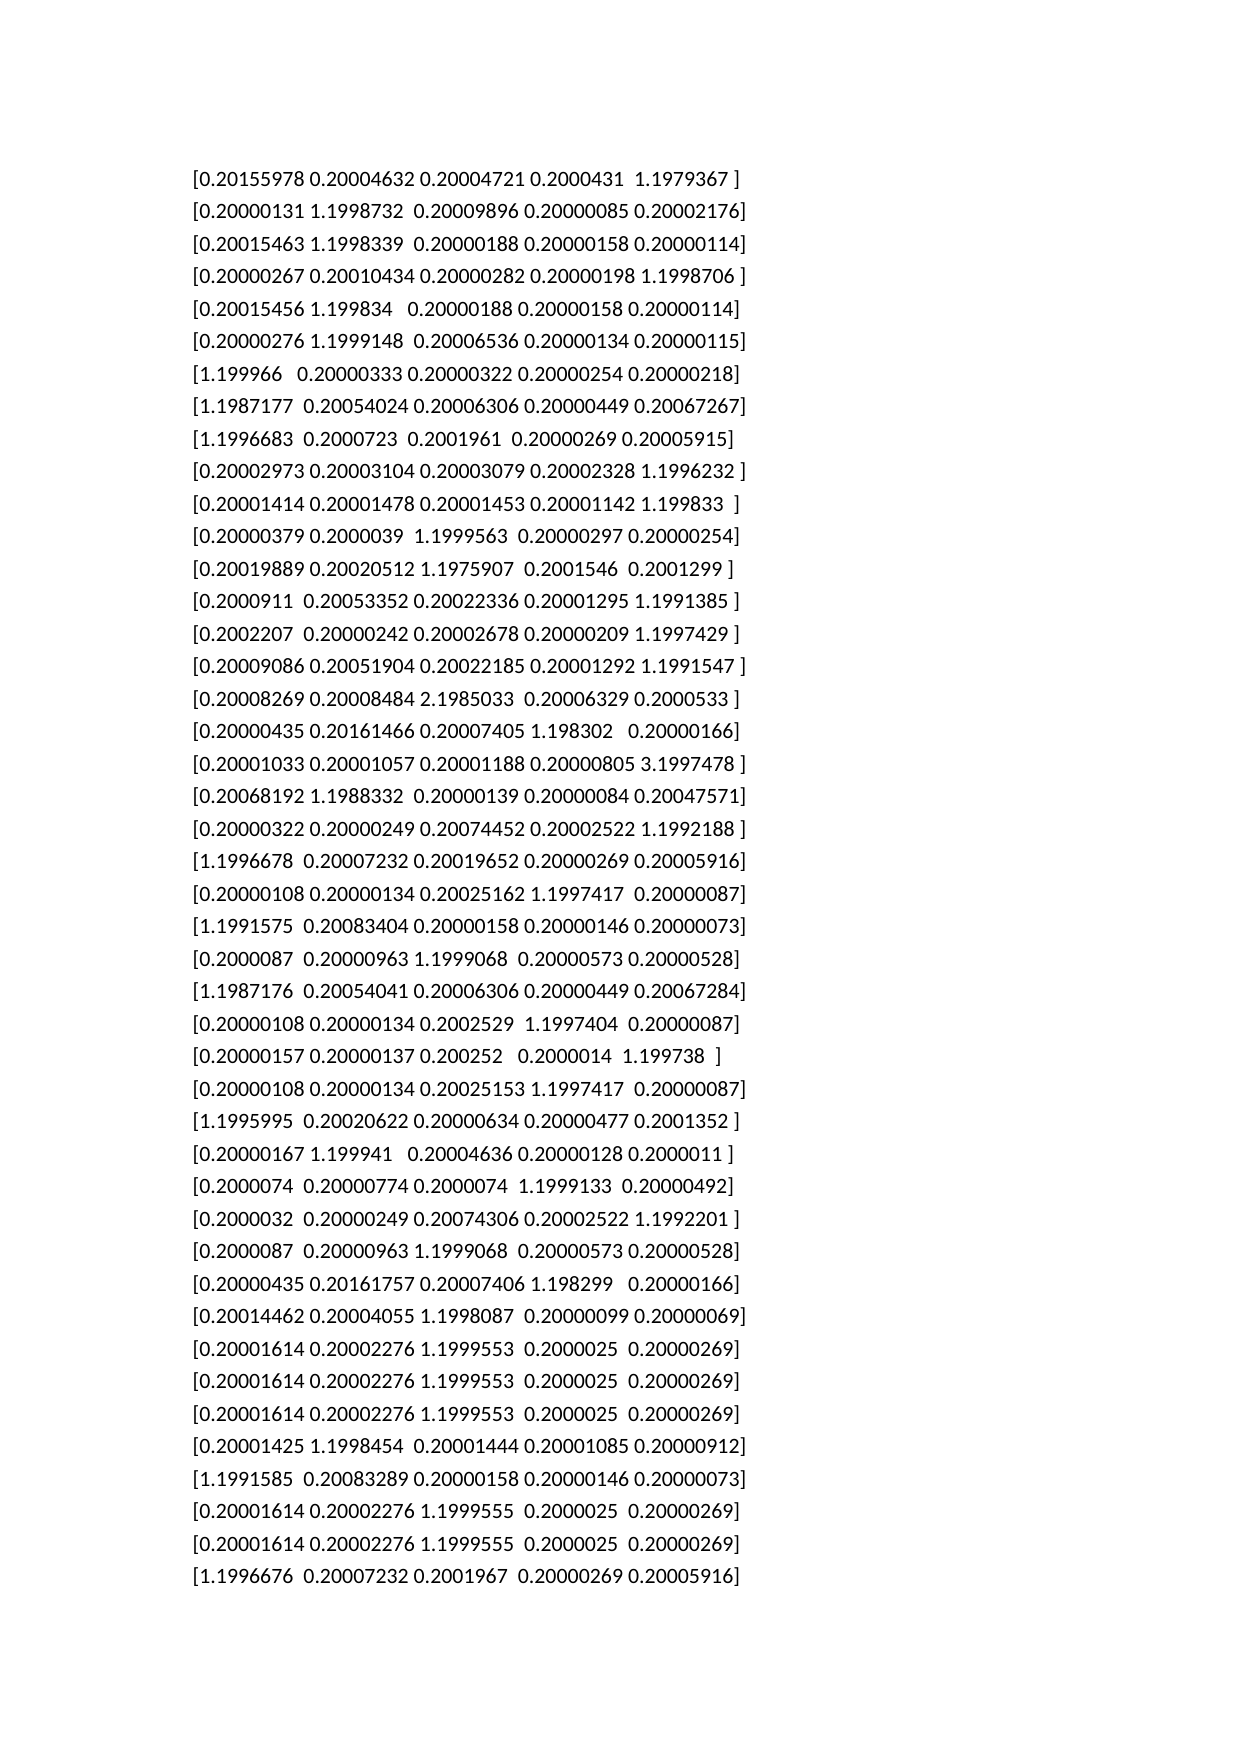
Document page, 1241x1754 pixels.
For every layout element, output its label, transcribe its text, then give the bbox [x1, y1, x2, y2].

text [0.20000157 0.20000137 0.200252 0.2000014 1.199738 ] [187, 1039, 1053, 1072]
text [0.20001614 0.20002276 1.1999553 0.2000025 0.20000269] [187, 1332, 1053, 1364]
text [1.1987177 0.20054024 0.20006306 0.20000449 0.20067267] [187, 389, 1053, 422]
text [0.2000911 0.20053352 0.20022336 0.20001295 1.1991385 ] [187, 584, 1053, 617]
text [1.1996676 0.20007232 0.2001967 0.20000269 0.20005916] [187, 1559, 1053, 1592]
text [0.20000435 0.20161466 0.20007405 1.198302 0.20000166] [187, 714, 1053, 747]
text [0.20000108 0.20000134 0.20025153 1.1997417 0.20000087] [187, 1072, 1053, 1104]
text [1.1991585 0.20083289 0.20000158 0.20000146 0.20000073] [187, 1462, 1053, 1494]
text [0.20001425 1.1998454 0.20001444 0.20001085 0.20000912] [187, 1429, 1053, 1462]
text [0.2002207 0.20000242 0.20002678 0.20000209 1.1997429 ] [187, 617, 1053, 649]
text [0.20000435 0.20161757 0.20007406 1.198299 0.20000166] [187, 1267, 1053, 1299]
text [0.20001414 0.20001478 0.20001453 0.20001142 1.199833 ] [187, 487, 1053, 519]
text [0.20000276 1.1999148 0.20006536 0.20000134 0.20000115] [187, 324, 1053, 357]
text [0.20000267 0.20010434 0.20000282 0.20000198 1.1998706 ] [187, 259, 1053, 292]
text [0.20000131 1.1998732 0.20009896 0.20000085 0.20002176] [187, 194, 1053, 227]
text [0.20068192 1.1988332 0.20000139 0.20000084 0.20047571] [187, 779, 1053, 812]
text [0.20009086 0.20051904 0.20022185 0.20001292 1.1991547 ] [187, 649, 1053, 682]
text [0.20015456 1.199834 0.20000188 0.20000158 0.20000114] [187, 292, 1053, 324]
text [1.1996683 0.2000723 0.2001961 0.20000269 0.20005915] [187, 422, 1053, 454]
text [0.20001614 0.20002276 1.1999555 0.2000025 0.20000269] [187, 1494, 1053, 1527]
text [0.20001614 0.20002276 1.1999553 0.2000025 0.20000269] [187, 1364, 1053, 1397]
text [1.1996678 0.20007232 0.20019652 0.20000269 0.20005916] [187, 844, 1053, 877]
text [0.2000074 0.20000774 0.2000074 1.1999133 0.20000492] [187, 1169, 1053, 1202]
text [0.20015463 1.1998339 0.20000188 0.20000158 0.20000114] [187, 227, 1053, 259]
text [0.20000108 0.20000134 0.20025162 1.1997417 0.20000087] [187, 877, 1053, 909]
text [0.2000032 0.20000249 0.20074306 0.20002522 1.1992201 ] [187, 1202, 1053, 1234]
text [1.199966 0.20000333 0.20000322 0.20000254 0.20000218] [187, 357, 1053, 389]
text [1.1995995 0.20020622 0.20000634 0.20000477 0.2001352 ] [187, 1104, 1053, 1137]
text [0.20002973 0.20003104 0.20003079 0.20002328 1.1996232 ] [187, 454, 1053, 487]
text [0.20000108 0.20000134 0.2002529 1.1997404 0.20000087] [187, 1007, 1053, 1039]
text [0.20155978 0.20004632 0.20004721 0.2000431 1.1979367 ] [187, 162, 1053, 194]
text [0.20019889 0.20020512 1.1975907 0.2001546 0.2001299 ] [187, 552, 1053, 584]
text [0.2000087 0.20000963 1.1999068 0.20000573 0.20000528] [187, 1234, 1053, 1267]
text [0.20000167 1.199941 0.20004636 0.20000128 0.2000011 ] [187, 1137, 1053, 1169]
text [0.20014462 0.20004055 1.1998087 0.20000099 0.20000069] [187, 1299, 1053, 1332]
text [0.20001614 0.20002276 1.1999553 0.2000025 0.20000269] [187, 1397, 1053, 1429]
text [0.20000322 0.20000249 0.20074452 0.20002522 1.1992188 ] [187, 812, 1053, 844]
text [0.20000379 0.2000039 1.1999563 0.20000297 0.20000254] [187, 519, 1053, 552]
text [0.20008269 0.20008484 2.1985033 0.20006329 0.2000533 ] [187, 682, 1053, 714]
text [0.20001614 0.20002276 1.1999555 0.2000025 0.20000269] [187, 1527, 1053, 1559]
text [0.20001033 0.20001057 0.20001188 0.20000805 3.1997478 ] [187, 747, 1053, 779]
text [0.2000087 0.20000963 1.1999068 0.20000573 0.20000528] [187, 942, 1053, 974]
text [1.1987176 0.20054041 0.20006306 0.20000449 0.20067284] [187, 974, 1053, 1007]
text [1.1991575 0.20083404 0.20000158 0.20000146 0.20000073] [187, 909, 1053, 942]
